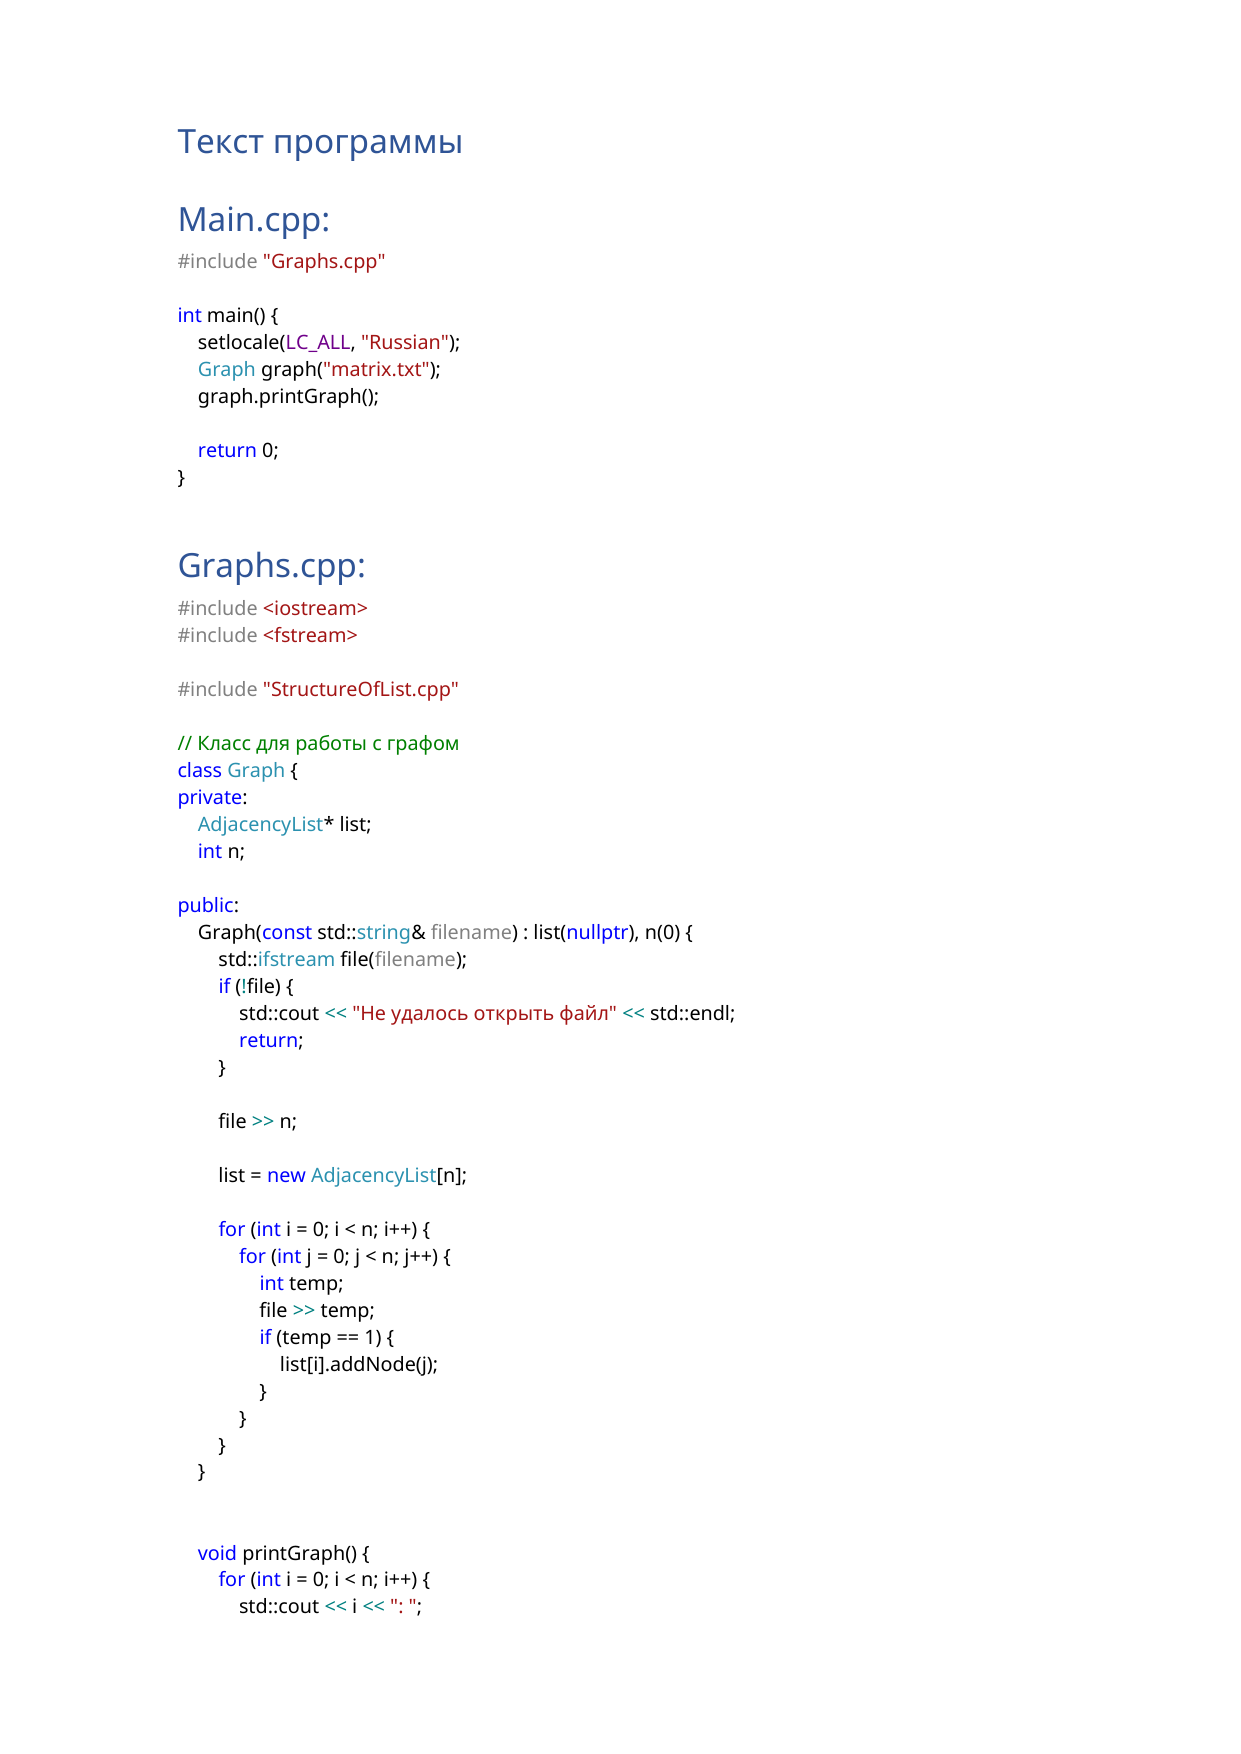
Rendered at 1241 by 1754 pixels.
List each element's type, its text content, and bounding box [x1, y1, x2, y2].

text // Класс для работы с графом [177, 729, 1152, 756]
text private: [177, 783, 1152, 810]
text } [177, 1458, 1152, 1485]
text Graph(const std::string& filename) : list(nullptr), n(0) { [177, 918, 1152, 945]
text } [177, 463, 1152, 490]
subtitle Graphs.cpp: [177, 542, 1152, 588]
text AdjacencyList* list; [177, 810, 1152, 837]
text class Graph { [177, 756, 1152, 783]
text } [177, 1404, 1152, 1431]
text public: [177, 891, 1152, 918]
text std::cout << "Не удалось открыть файл" << std::endl; [177, 999, 1152, 1026]
text std::ifstream file(filename); [177, 945, 1152, 972]
text int main() { [177, 301, 1152, 328]
text #include "StructureOfList.cpp" [177, 675, 1152, 702]
text } [177, 1431, 1152, 1458]
text list = new AdjacencyList[n]; [177, 1161, 1152, 1188]
text return 0; [177, 436, 1152, 463]
text #include <fstream> [177, 621, 1152, 648]
text for (int i = 0; i < n; i++) { [177, 1566, 1152, 1593]
text #include <iostream> [177, 594, 1152, 621]
text if (!file) { [177, 972, 1152, 999]
subtitle Текст программы [177, 118, 1152, 163]
text file >> n; [177, 1107, 1152, 1134]
text setlocale(LC_ALL, "Russian"); [177, 328, 1152, 355]
text file >> temp; [177, 1296, 1152, 1323]
text void printGraph() { [177, 1539, 1152, 1566]
text graph.printGraph(); [177, 382, 1152, 409]
text if (temp == 1) { [177, 1323, 1152, 1350]
text #include "Graphs.cpp" [177, 247, 1152, 274]
text int n; [177, 837, 1152, 864]
text } [177, 1377, 1152, 1404]
subtitle Main.cpp: [177, 195, 1152, 241]
text return; [177, 1026, 1152, 1053]
text list[i].addNode(j); [177, 1350, 1152, 1377]
text std::cout << i << ": "; [177, 1593, 1152, 1620]
text Graph graph("matrix.txt"); [177, 355, 1152, 382]
text int temp; [177, 1269, 1152, 1296]
text for (int j = 0; j < n; j++) { [177, 1242, 1152, 1269]
text for (int i = 0; i < n; i++) { [177, 1215, 1152, 1242]
text } [177, 1053, 1152, 1080]
